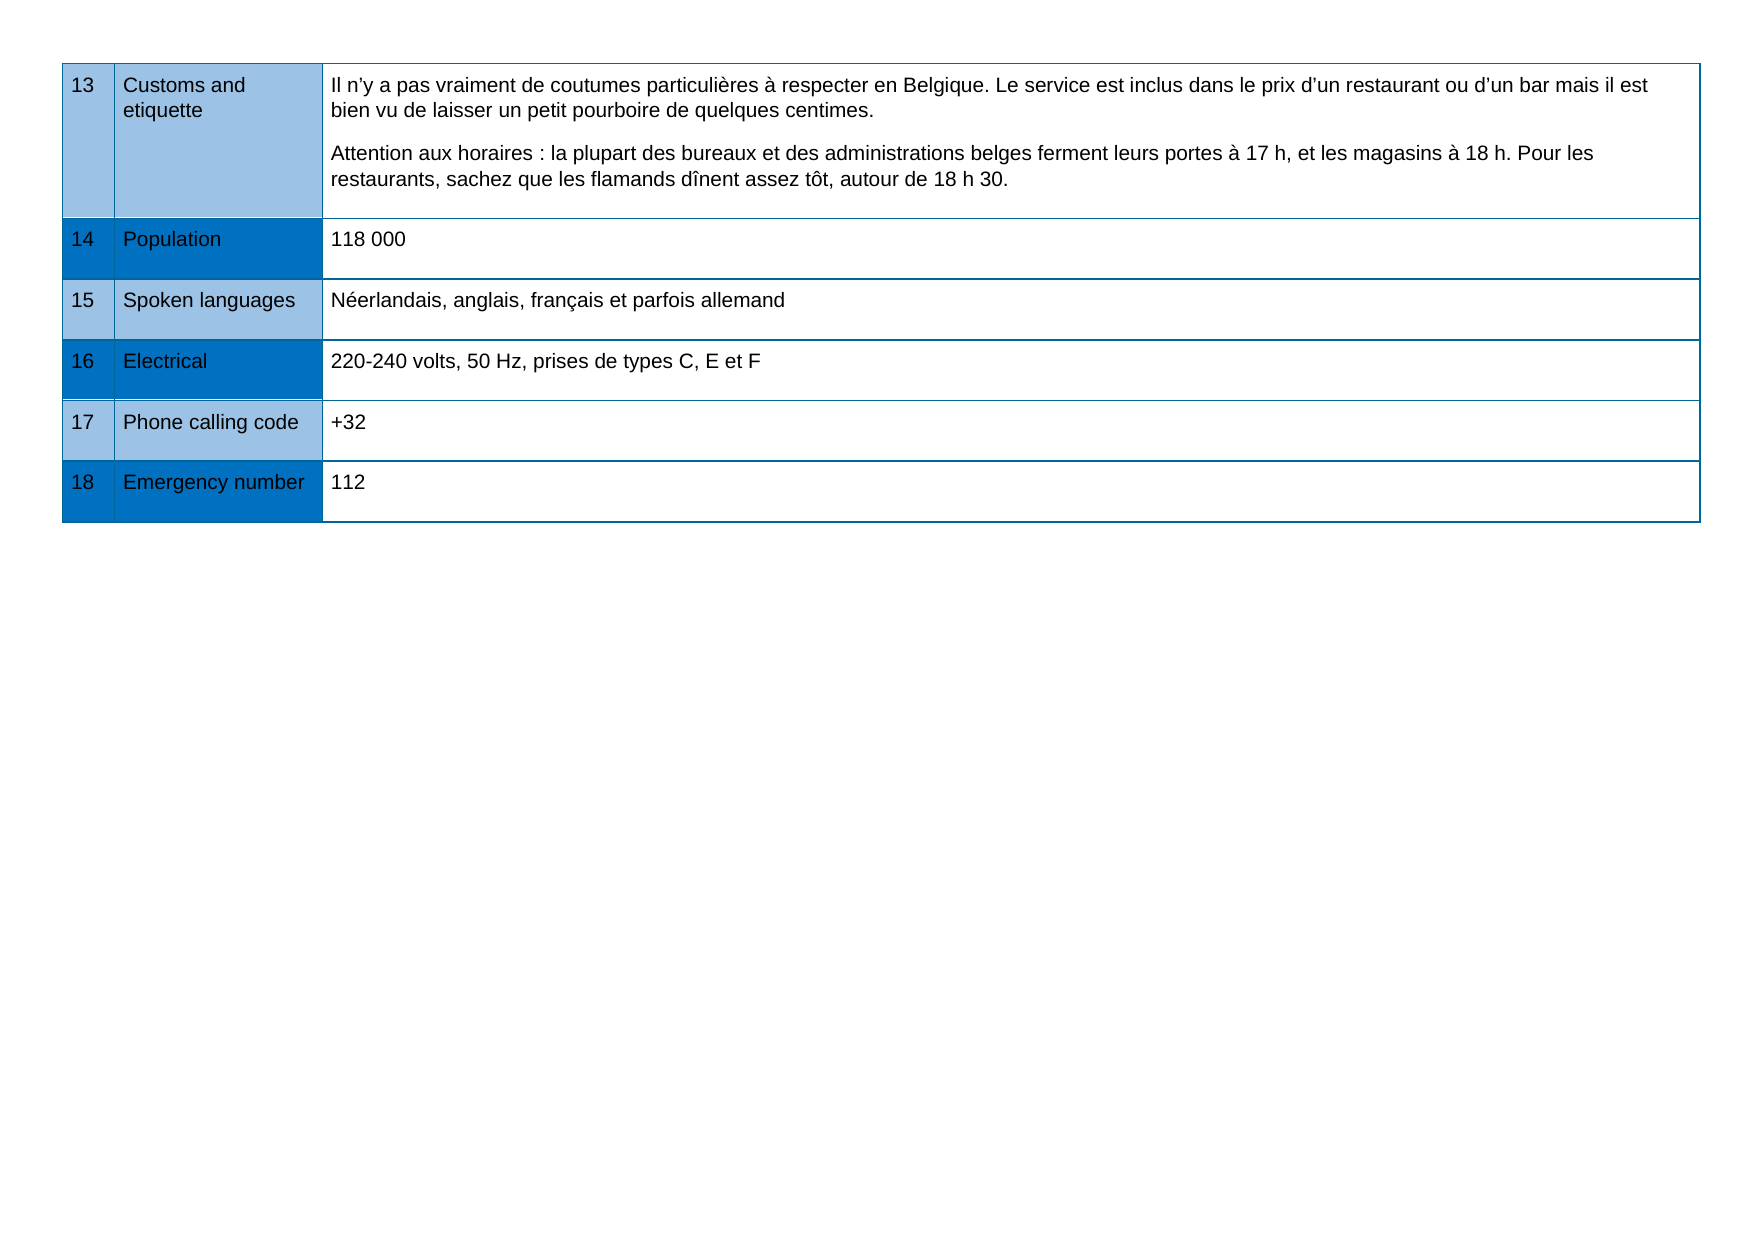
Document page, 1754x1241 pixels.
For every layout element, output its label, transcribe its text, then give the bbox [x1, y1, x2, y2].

table_cell Population [115, 219, 322, 278]
table_cell 112 [323, 462, 1699, 521]
table_cell Phone calling code [115, 401, 322, 460]
table_cell Electrical [115, 341, 322, 399]
table_cell 220-240 volts, 50 Hz, prises de types C, E et F [323, 341, 1699, 399]
table_cell Spoken languages [115, 280, 322, 339]
table_cell Il n’y a pas vraiment de coutumes particulières à respecter en Belgique. Le service est inclus dans le prix d’un restaurant ou d’un bar mais il est bien vu de laisser un petit pourboire de quelques centimes. Attention aux horaires : la plupart des bureaux et des administrations belges ferment leurs portes à 17 h, et les magasins à 18 h. Pour les restaurants, sachez que les flamands dînent assez tôt, autour de 18 h 30. [323, 64, 1699, 217]
table_cell 18 [63, 462, 114, 521]
table_cell +32 [323, 401, 1699, 460]
table_cell 13 [63, 64, 114, 217]
table_cell 14 [63, 219, 114, 278]
table_cell 17 [63, 401, 114, 460]
table_cell 118 000 [323, 219, 1699, 278]
table_cell 16 [63, 341, 114, 399]
table_cell 15 [63, 280, 114, 339]
table_cell Emergency number [115, 462, 322, 521]
table_cell Customs and etiquette [115, 64, 322, 217]
table_cell Néerlandais, anglais, français et parfois allemand [323, 280, 1699, 339]
